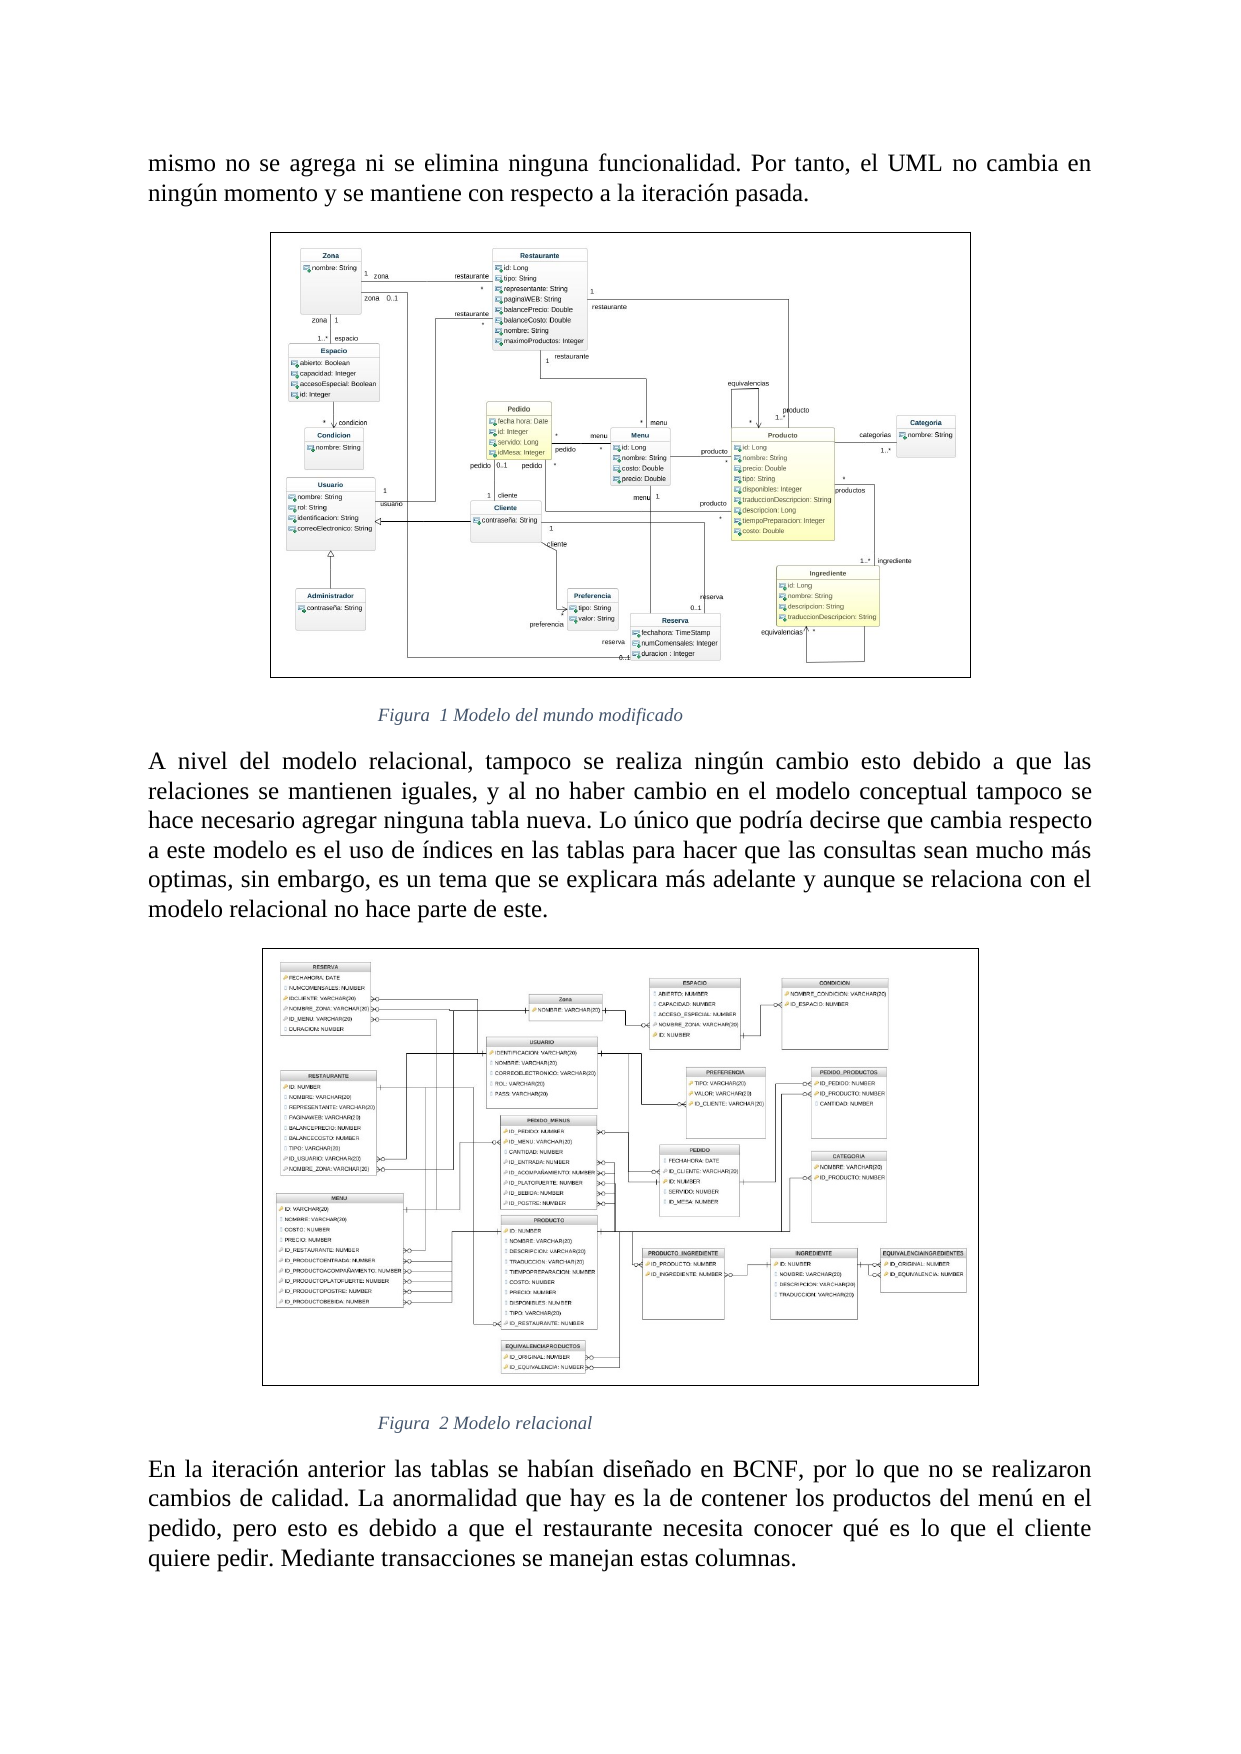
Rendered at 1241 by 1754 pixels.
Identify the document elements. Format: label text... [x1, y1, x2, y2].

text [148, 148, 1093, 206]
picture [271, 233, 970, 677]
text En la iteración anterior las tablas se habían diseñado en BCNF, por lo que no se realizaron cambios de calidad. La anormalidad que hay es la de contener los productos del menú en el pedido, pero esto es debido a que el restaurante necesita conocer qué es lo que el cliente quiere pedir. Mediante transacciones se manejan estas columnas. [148, 1454, 1093, 1571]
picture [263, 949, 978, 1385]
text A nivel del modelo relacional, tampoco se realiza ningún cambio esto debido a que las relaciones se mantienen iguales, y al no haber cambio en el modelo conceptual tampoco se hace necesario agregar ninguna tabla nueva. Lo único que podría decirse que cambia respecto a este modelo es el uso de índices en las tablas para hacer que las consultas sean mucho más optimas, sin embargo, es un tema que se explicara más adelante y aunque se relaciona con el modelo relacional no hace parte de este. [148, 746, 1093, 923]
